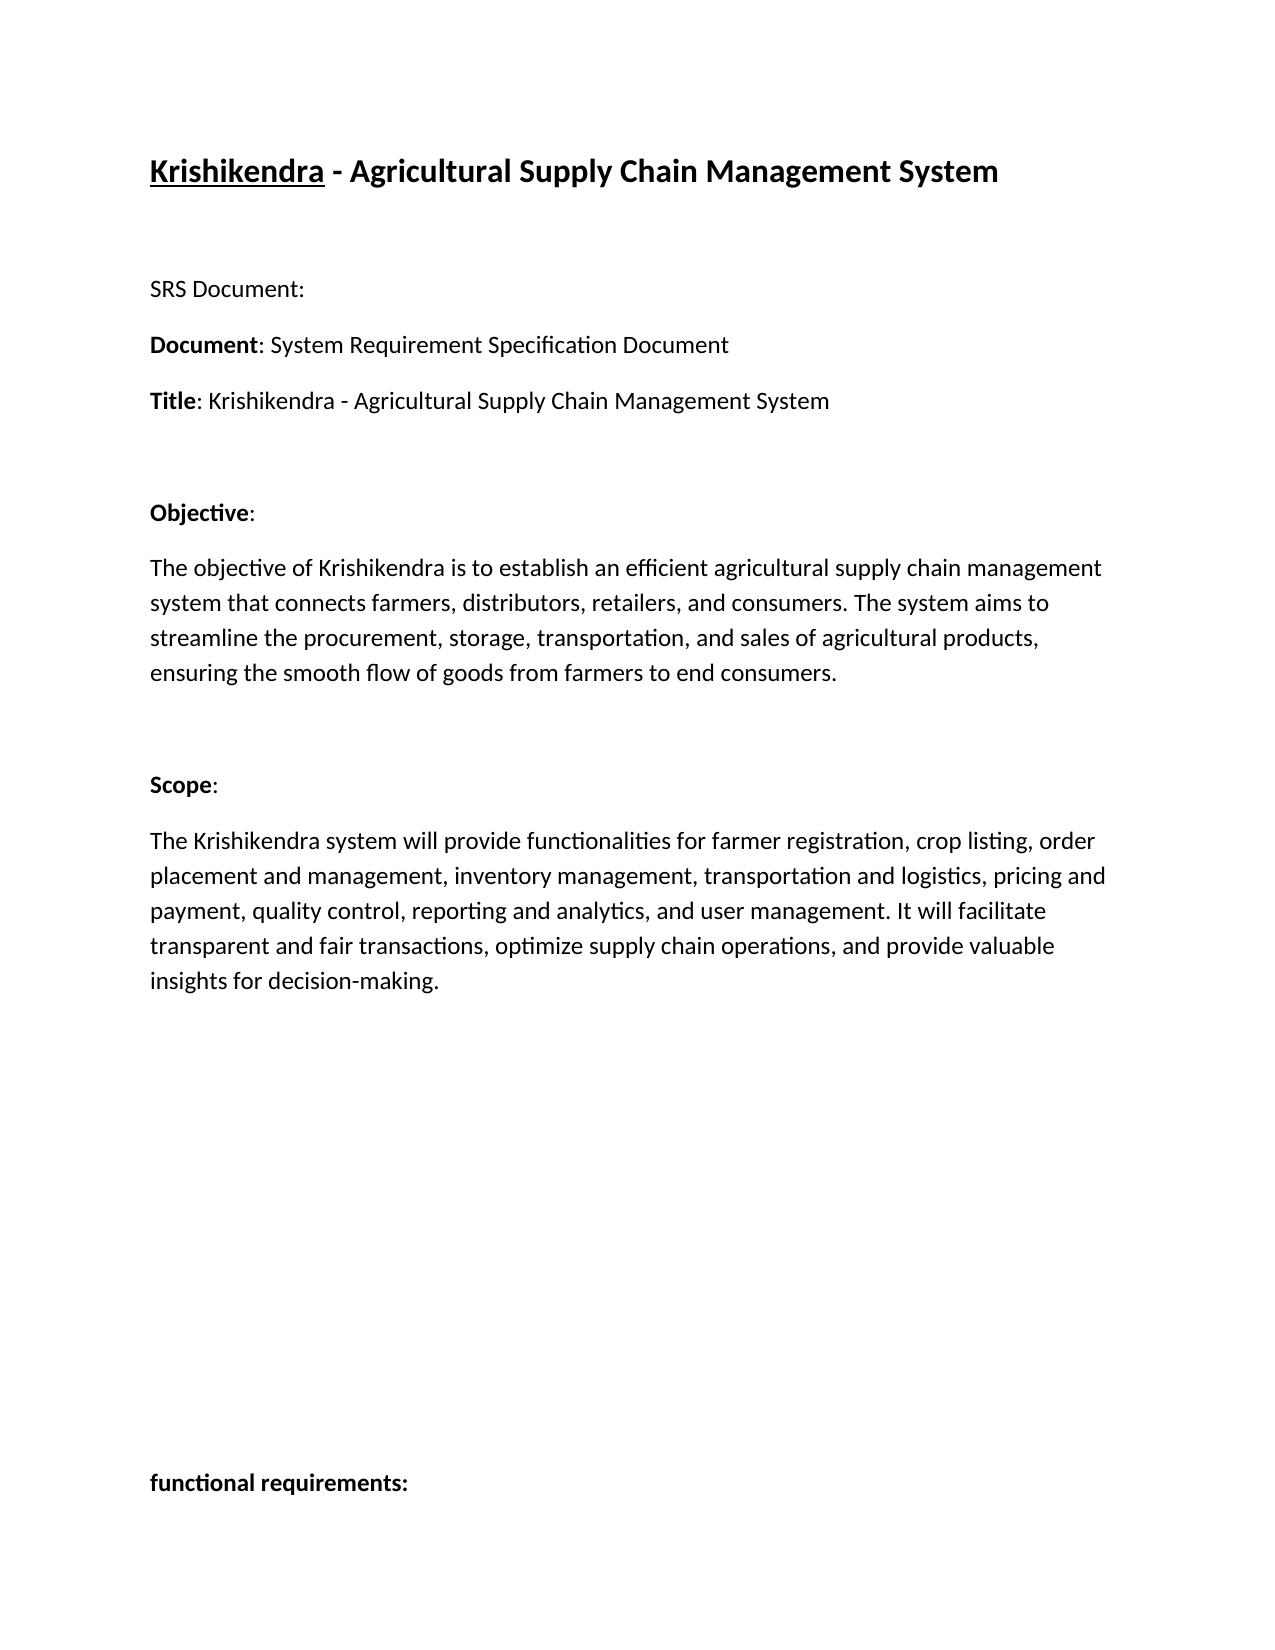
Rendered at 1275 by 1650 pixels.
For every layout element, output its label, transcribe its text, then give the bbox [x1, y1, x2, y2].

text Title: Krishikendra - Agricultural Supply Chain Management System [150, 385, 1125, 416]
text SRS Document: [150, 273, 1125, 304]
text The Krishikendra system will provide functionalities for farmer registration, crop listing, order placement and management, inventory management, transportation and logistics, pricing and payment, quality control, reporting and analytics, and user management. It will facilitate transparent and fair transactions, optimize supply chain operations, and provide valuable insights for decision-making. [150, 825, 1125, 996]
text Krishikendra - Agricultural Supply Chain Management System [150, 150, 1125, 191]
text Objective: [150, 497, 1125, 527]
text Scope: [150, 769, 1125, 800]
text functional requirements: [150, 1468, 1125, 1498]
text The objective of Krishikendra is to establish an efficient agricultural supply chain management system that connects farmers, distributors, retailers, and consumers. The system aims to streamline the procurement, storage, transportation, and sales of agricultural products, ensuring the smooth flow of goods from farmers to end consumers. [150, 553, 1125, 688]
text Document: System Requirement Specification Document [150, 329, 1125, 360]
